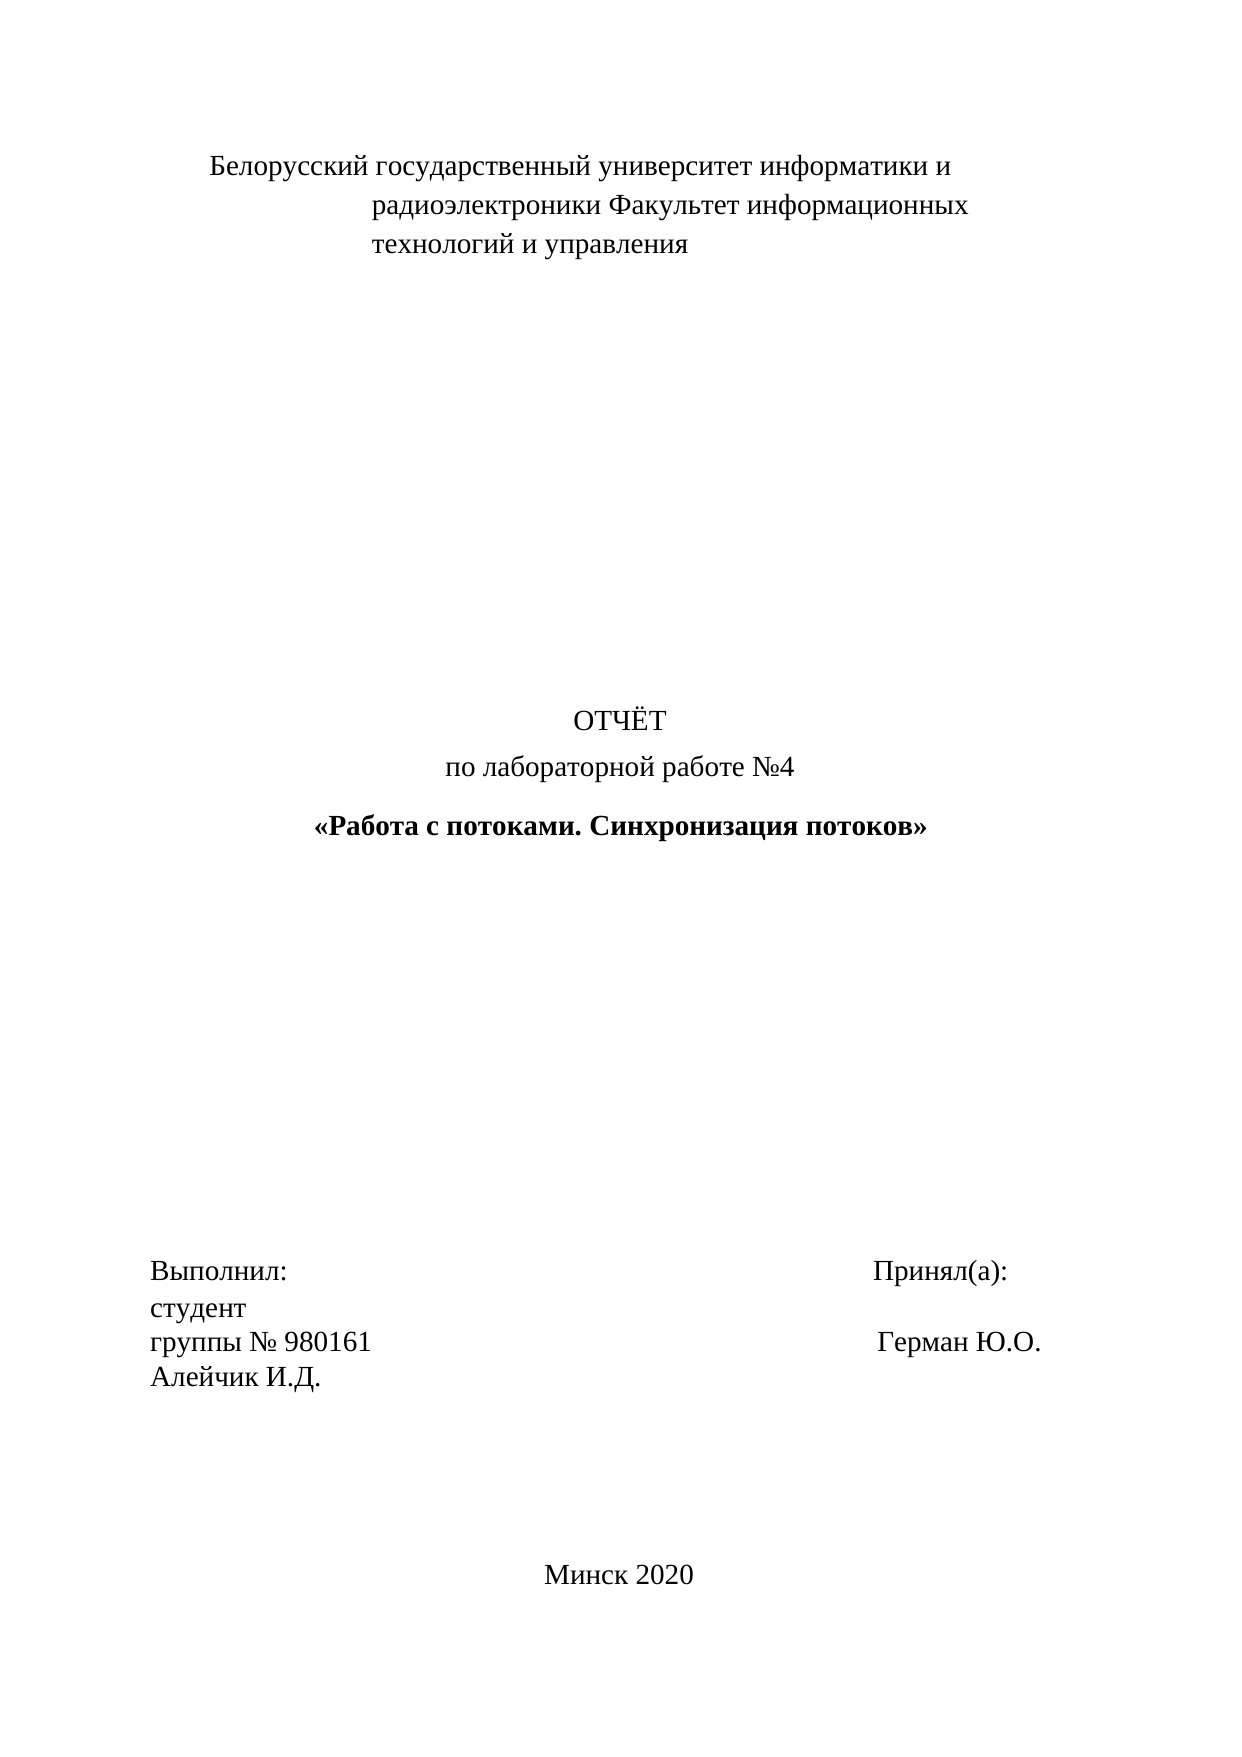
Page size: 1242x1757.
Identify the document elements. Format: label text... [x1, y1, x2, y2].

text группы № 980161 Герман Ю.О. [150, 1324, 1092, 1358]
text Белорусский государственный университет информатики и радиоэлектроники Факультет информационных технологий и управления [209, 148, 1092, 260]
text студент [150, 1290, 1092, 1323]
text ОТЧЁТ [150, 703, 1089, 737]
text Алейчик И.Д. [150, 1359, 1092, 1392]
text Выполнил: Принял(а): [150, 1253, 1092, 1286]
text по лабораторной работе №4 [150, 749, 1089, 783]
text Минск 2020 [150, 1557, 1087, 1591]
text «Работа с потоками. Синхронизация потоков» [150, 812, 1092, 841]
